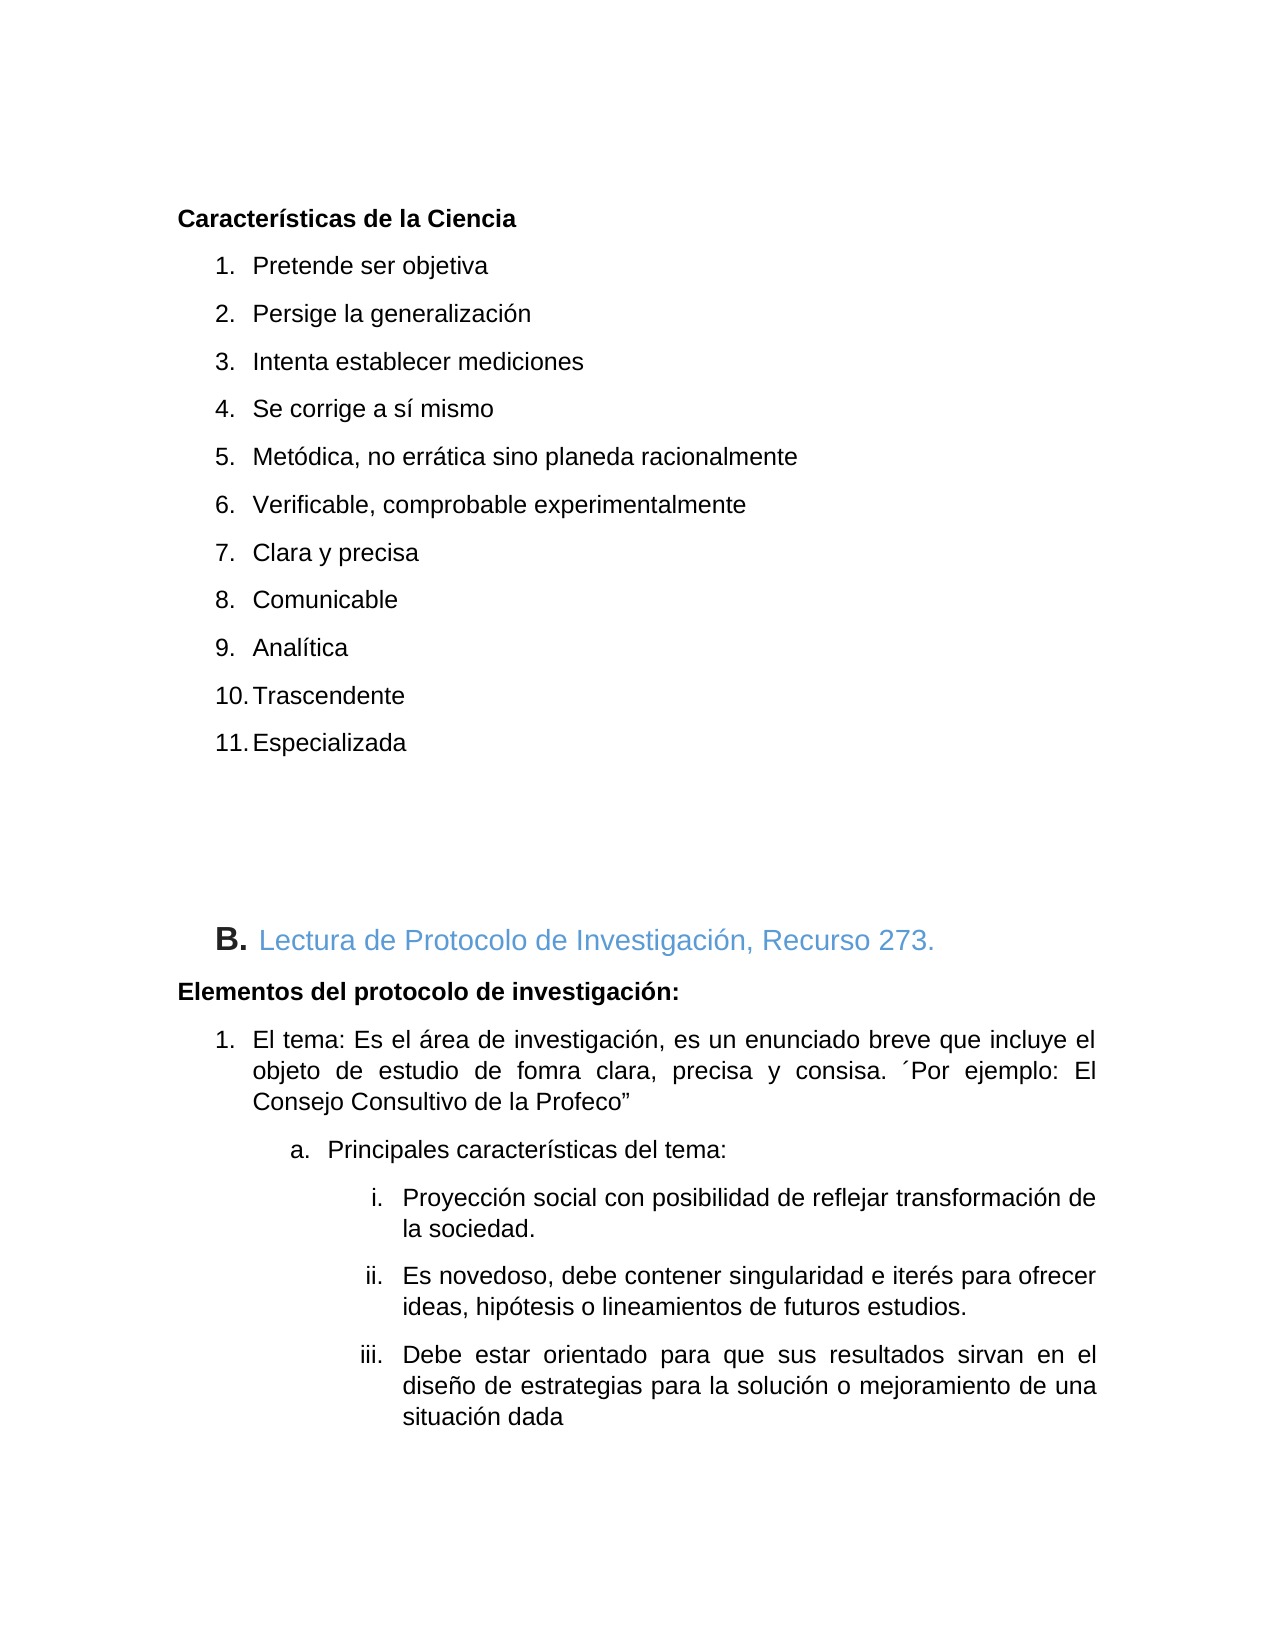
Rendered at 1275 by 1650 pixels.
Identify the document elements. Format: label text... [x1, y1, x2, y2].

list Proyección social con posibilidad de reflejar transformación de la sociedad. [383, 1183, 1098, 1242]
list Comunicable [215, 585, 1098, 614]
list Clara y precisa [215, 538, 1098, 566]
list Trascendente [215, 681, 1098, 709]
list Analítica [215, 633, 1098, 662]
text Características de la Ciencia [177, 204, 1098, 232]
list Persige la generalización [215, 299, 1098, 328]
list El tema: Es el área de investigación, es un enunciado breve que incluye el objeto de estudio de fomra clara, precisa y consisa. ´Por ejemplo: El Consejo Consultivo de la Profeco” [215, 1025, 1098, 1116]
list Especializada [215, 728, 1098, 757]
list Se corrige a sí mismo [215, 394, 1098, 423]
list Es novedoso, debe contener singularidad e iterés para ofrecer ideas, hipótesis o lineamientos de futuros estudios. [383, 1261, 1098, 1321]
list Verificable, comprobable experimentalmente [215, 490, 1098, 519]
list Pretende ser objetiva [215, 251, 1098, 280]
list Principales características del tema: [290, 1135, 1098, 1164]
text Elementos del protocolo de investigación: [177, 977, 1098, 1006]
list Lectura de Protocolo de Investigación, Recurso 273. [215, 919, 1098, 958]
list Intenta establecer mediciones [215, 347, 1098, 376]
list Metódica, no errática sino planeda racionalmente [215, 442, 1098, 471]
list Debe estar orientado para que sus resultados sirvan en el diseño de estrategias para la solución o mejoramiento de una situación dada [383, 1340, 1098, 1431]
